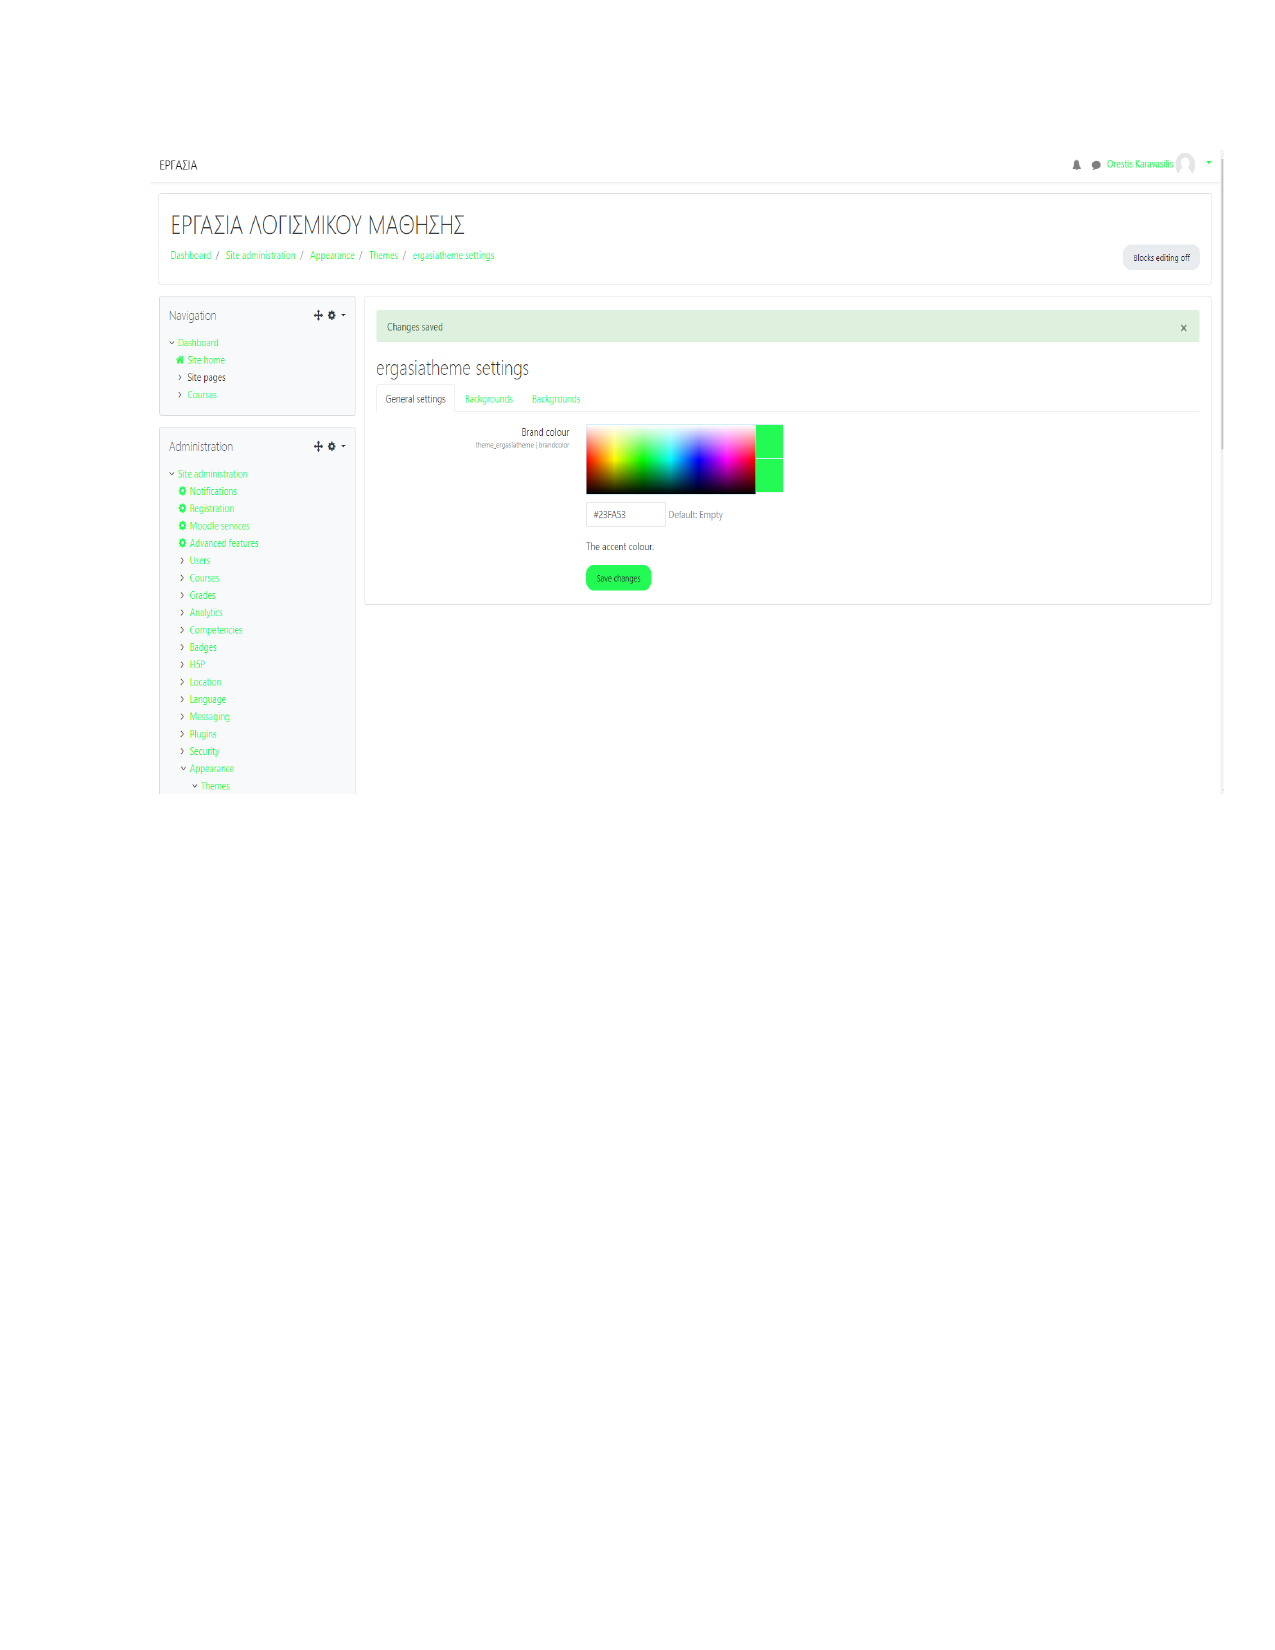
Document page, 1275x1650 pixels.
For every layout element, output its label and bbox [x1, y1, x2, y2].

picture [150, 150, 1224, 794]
